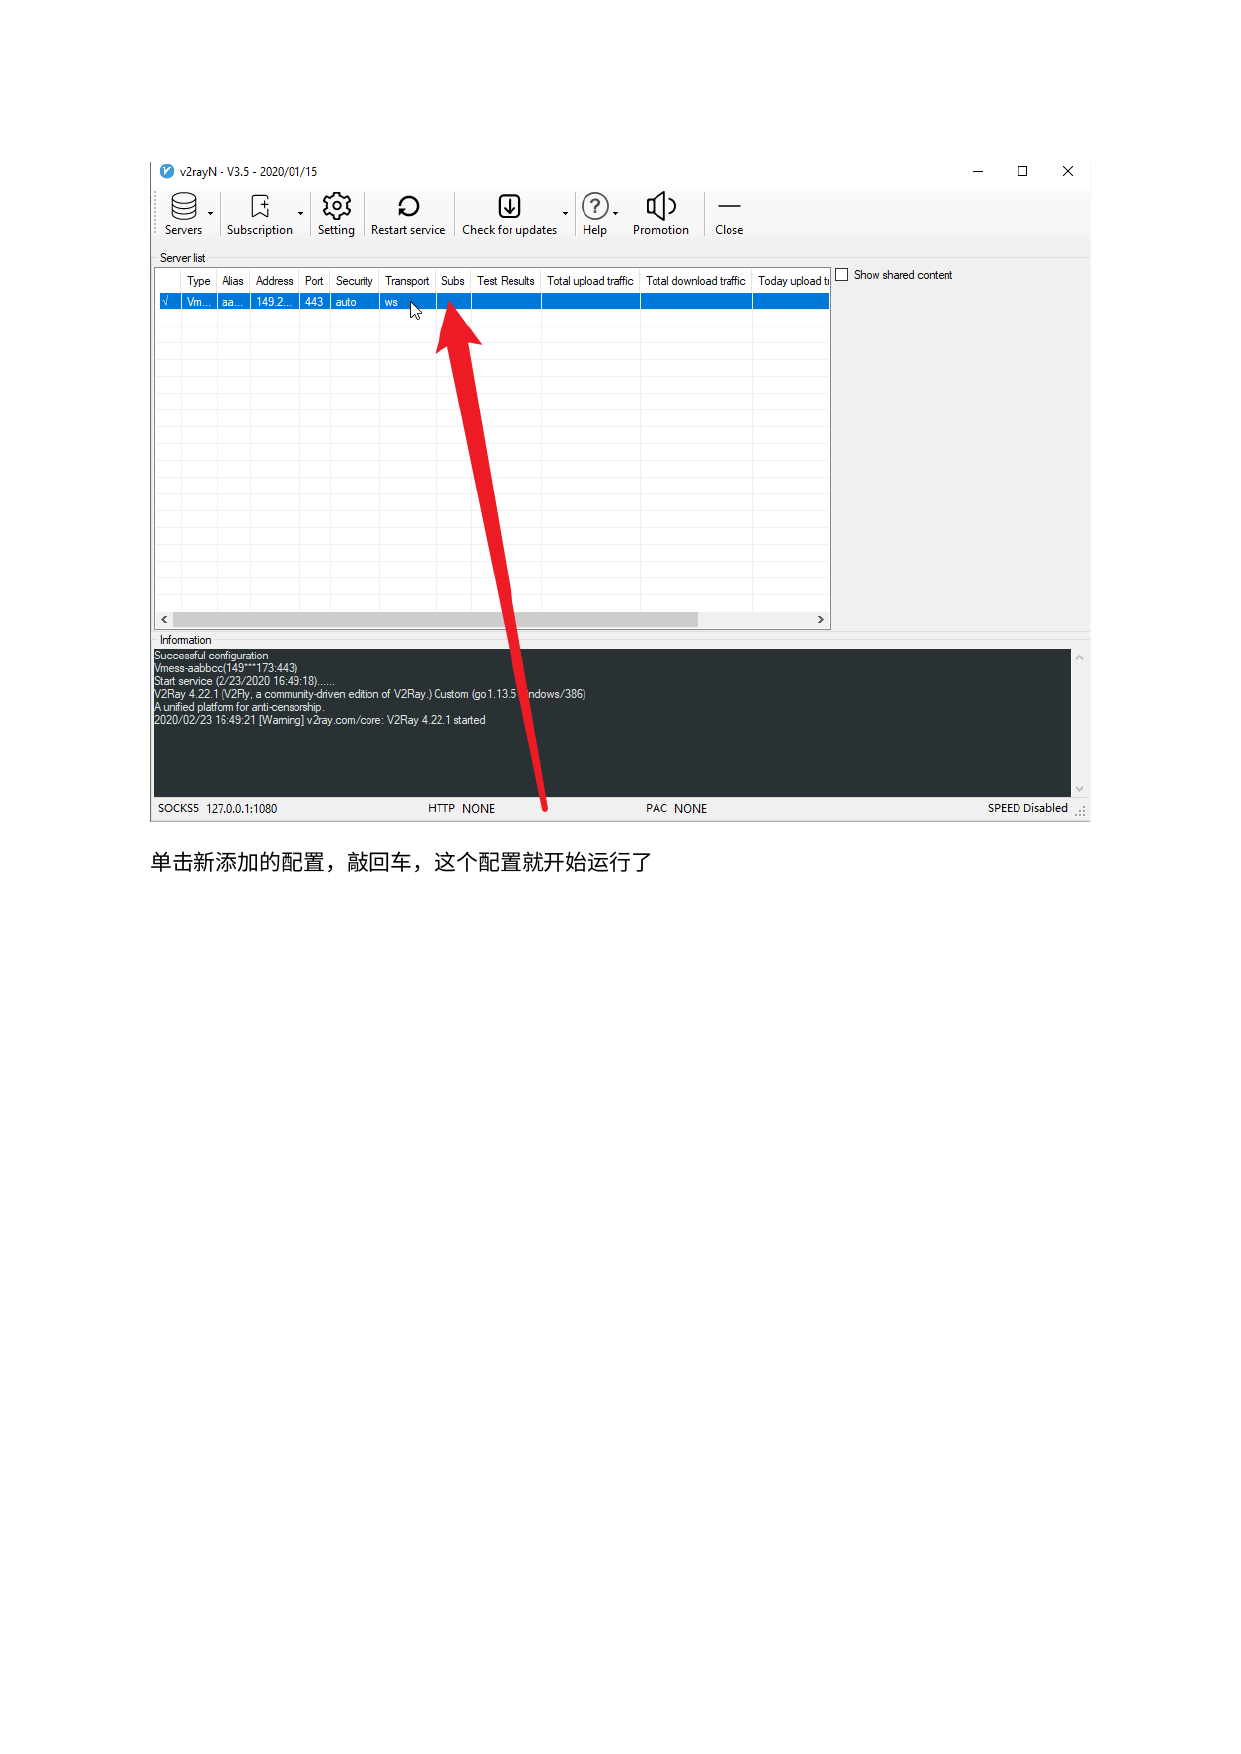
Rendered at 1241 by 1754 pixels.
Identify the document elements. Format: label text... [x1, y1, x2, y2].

picture [150, 162, 1091, 822]
text 单击新添加的配置，敲回车，这个配置就开始运行了 [150, 844, 1090, 877]
